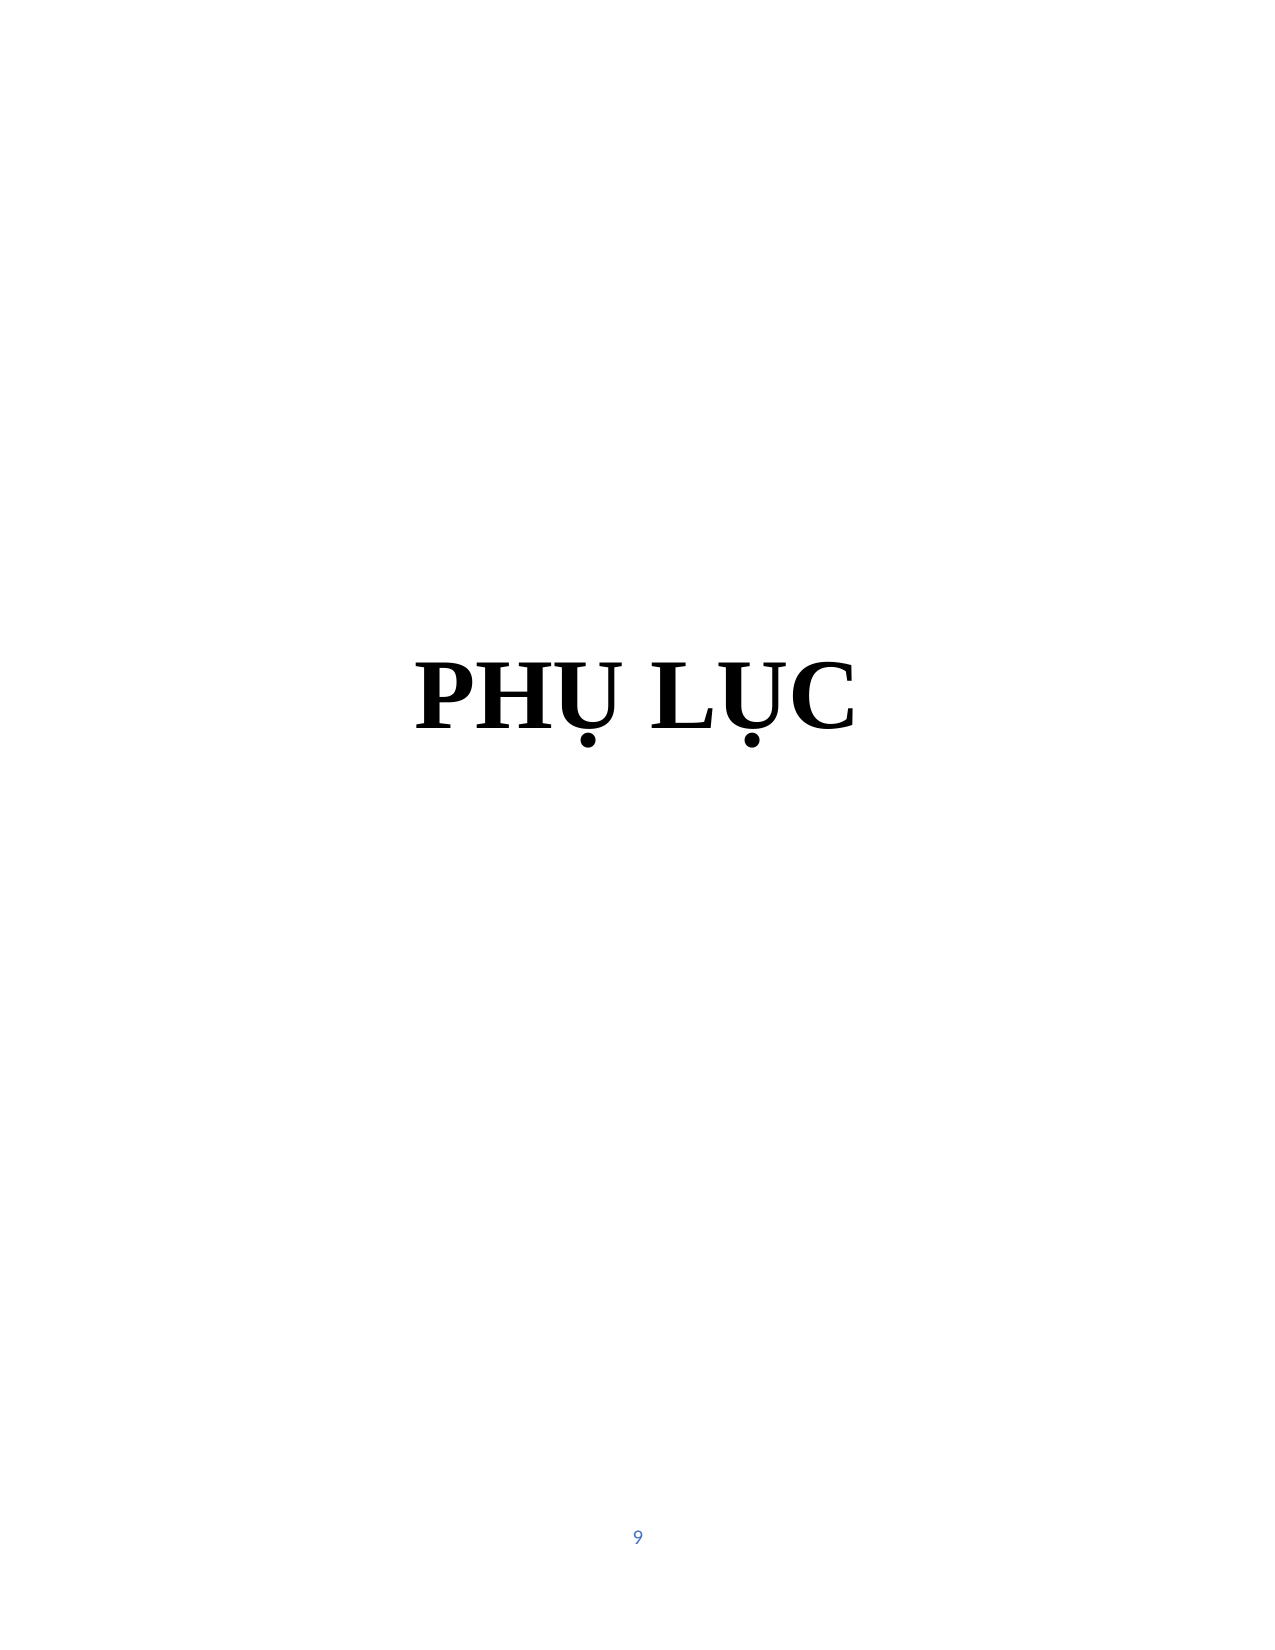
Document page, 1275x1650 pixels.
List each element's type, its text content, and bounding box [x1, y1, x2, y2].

subtitle PHỤ LỤC [150, 635, 1125, 750]
